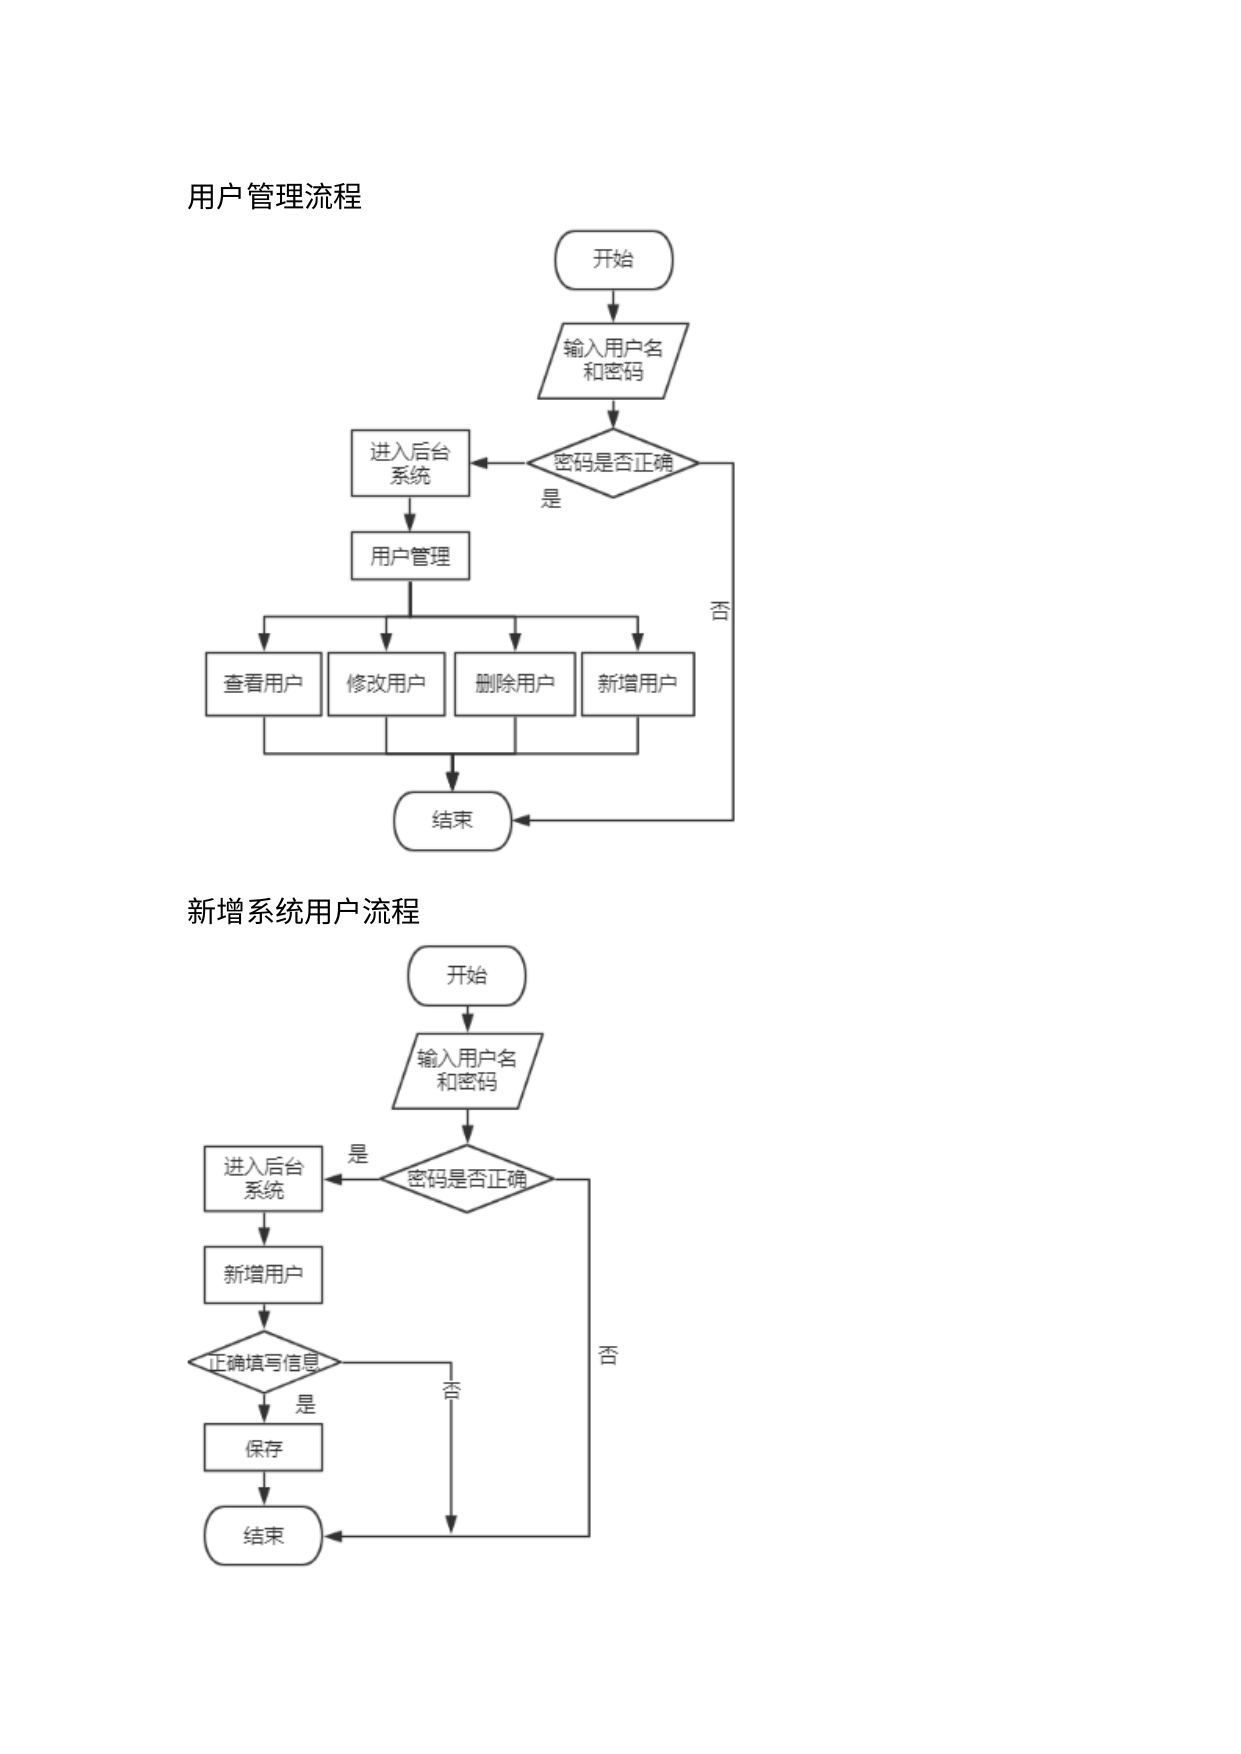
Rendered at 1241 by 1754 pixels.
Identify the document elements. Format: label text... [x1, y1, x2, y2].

picture [187, 942, 630, 1572]
text 新增系统用户流程 [187, 877, 1053, 942]
text 用户管理流程 [187, 162, 1053, 227]
picture [187, 227, 774, 856]
